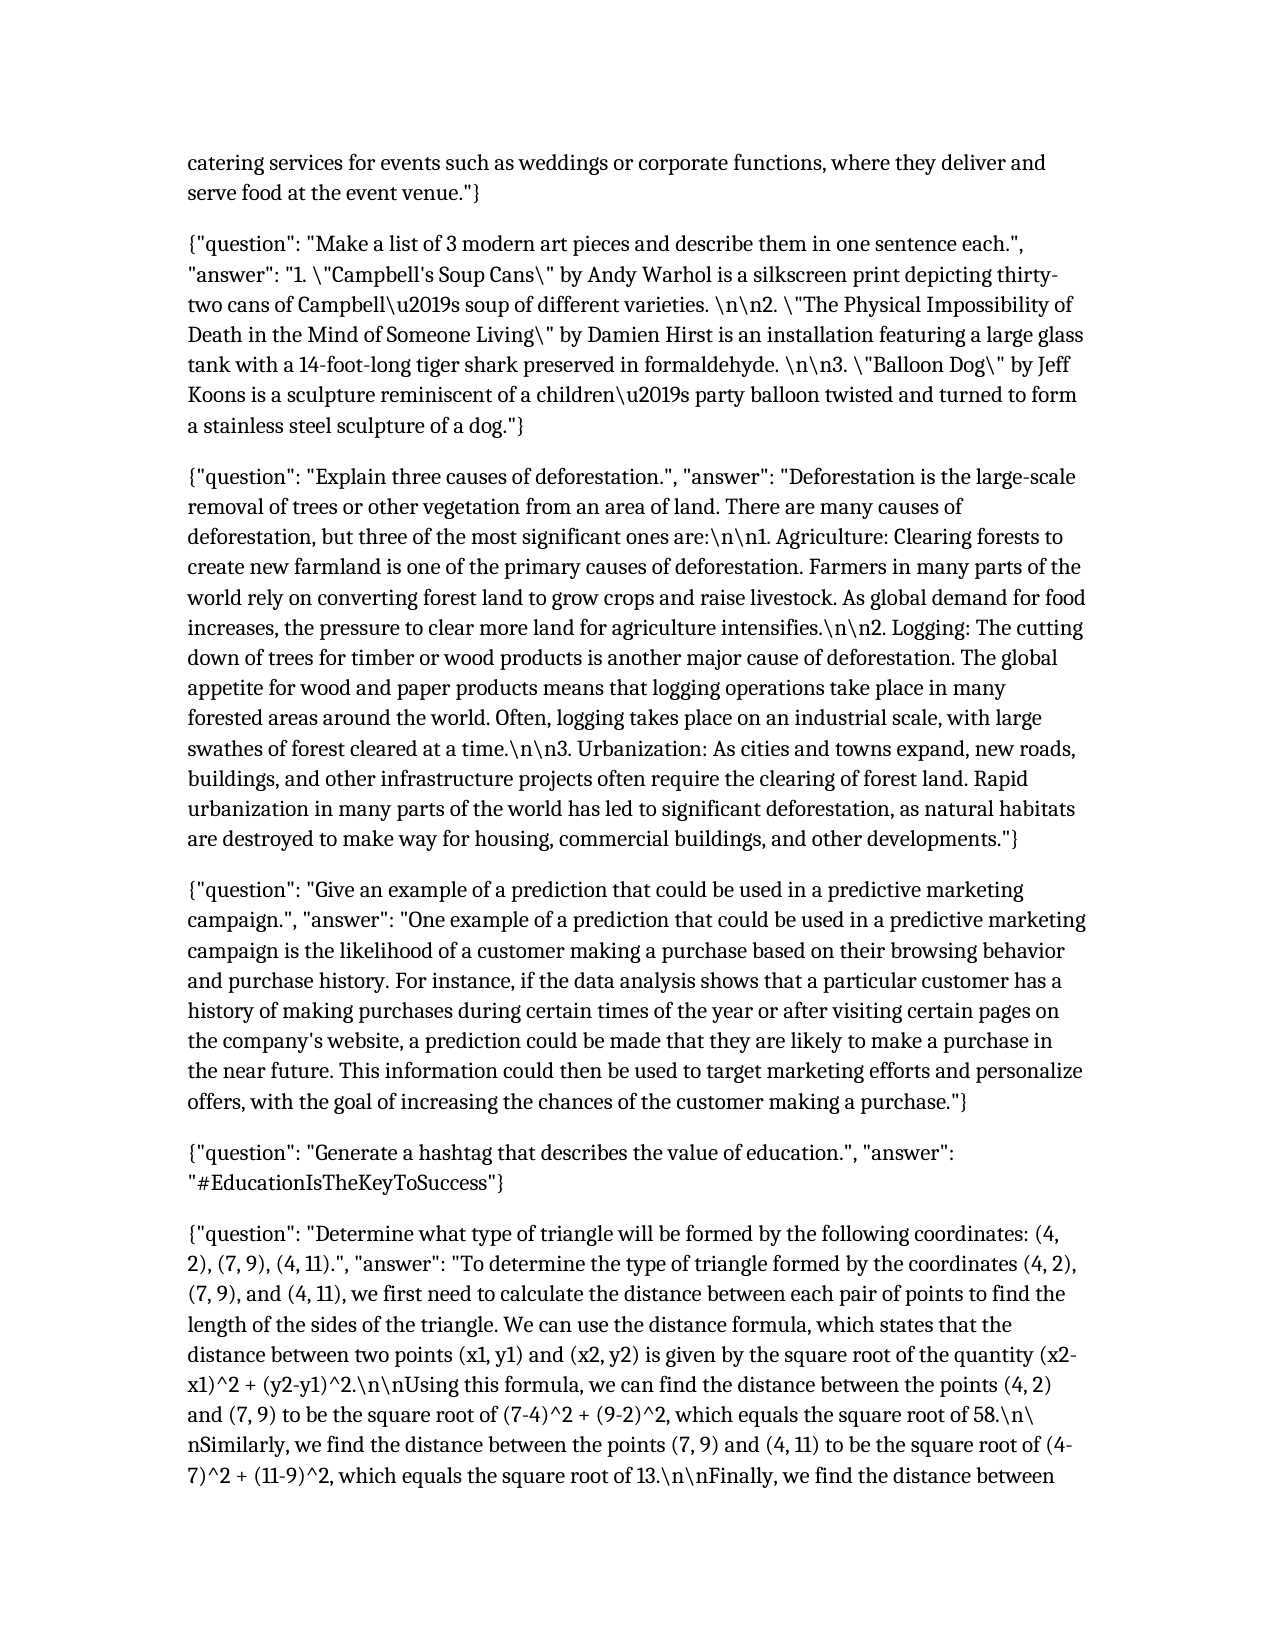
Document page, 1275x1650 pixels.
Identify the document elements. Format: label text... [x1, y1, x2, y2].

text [187, 1221, 1087, 1489]
text {"question": "Explain three causes of deforestation.", "answer": "Deforestation is the large-scale removal of trees or other vegetation from an area of land. There are many causes of deforestation, but three of the most significant ones are:\n\n1. Agriculture: Clearing forests to create new farmland is one of the primary causes of deforestation. Farmers in many parts of the world rely on converting forest land to grow crops and raise livestock. As global demand for food increases, the pressure to clear more land for agriculture intensifies.\n\n2. Logging: The cutting down of trees for timber or wood products is another major cause of deforestation. The global appetite for wood and paper products means that logging operations take place in many forested areas around the world. Often, logging takes place on an industrial scale, with large swathes of forest cleared at a time.\n\n3. Urbanization: As cities and towns expand, new roads, buildings, and other infrastructure projects often require the clearing of forest land. Rapid urbanization in many parts of the world has led to significant deforestation, as natural habitats are destroyed to make way for housing, commercial buildings, and other developments."} [187, 463, 1087, 852]
text {"question": "Generate a hashtag that describes the value of education.", "answer": "#EducationIsTheKeyToSuccess"} [187, 1139, 1087, 1196]
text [187, 150, 1087, 207]
text {"question": "Give an example of a prediction that could be used in a predictive marketing campaign.", "answer": "One example of a prediction that could be used in a predictive marketing campaign is the likelihood of a customer making a purchase based on their browsing behavior and purchase history. For instance, if the data analysis shows that a particular customer has a history of making purchases during certain times of the year or after visiting certain pages on the company's website, a prediction could be made that they are likely to make a purchase in the near future. This information could then be used to target marketing efforts and personalize offers, with the goal of increasing the chances of the customer making a purchase."} [187, 877, 1087, 1115]
text {"question": "Make a list of 3 modern art pieces and describe them in one sentence each.", "answer": "1. \"Campbell's Soup Cans\" by Andy Warhol is a silkscreen print depicting thirty-two cans of Campbell\u2019s soup of different varieties. \n\n2. \"The Physical Impossibility of Death in the Mind of Someone Living\" by Damien Hirst is an installation featuring a large glass tank with a 14-foot-long tiger shark preserved in formaldehyde. \n\n3. \"Balloon Dog\" by Jeff Koons is a sculpture reminiscent of a children\u2019s party balloon twisted and turned to form a stainless steel sculpture of a dog."} [187, 231, 1087, 439]
